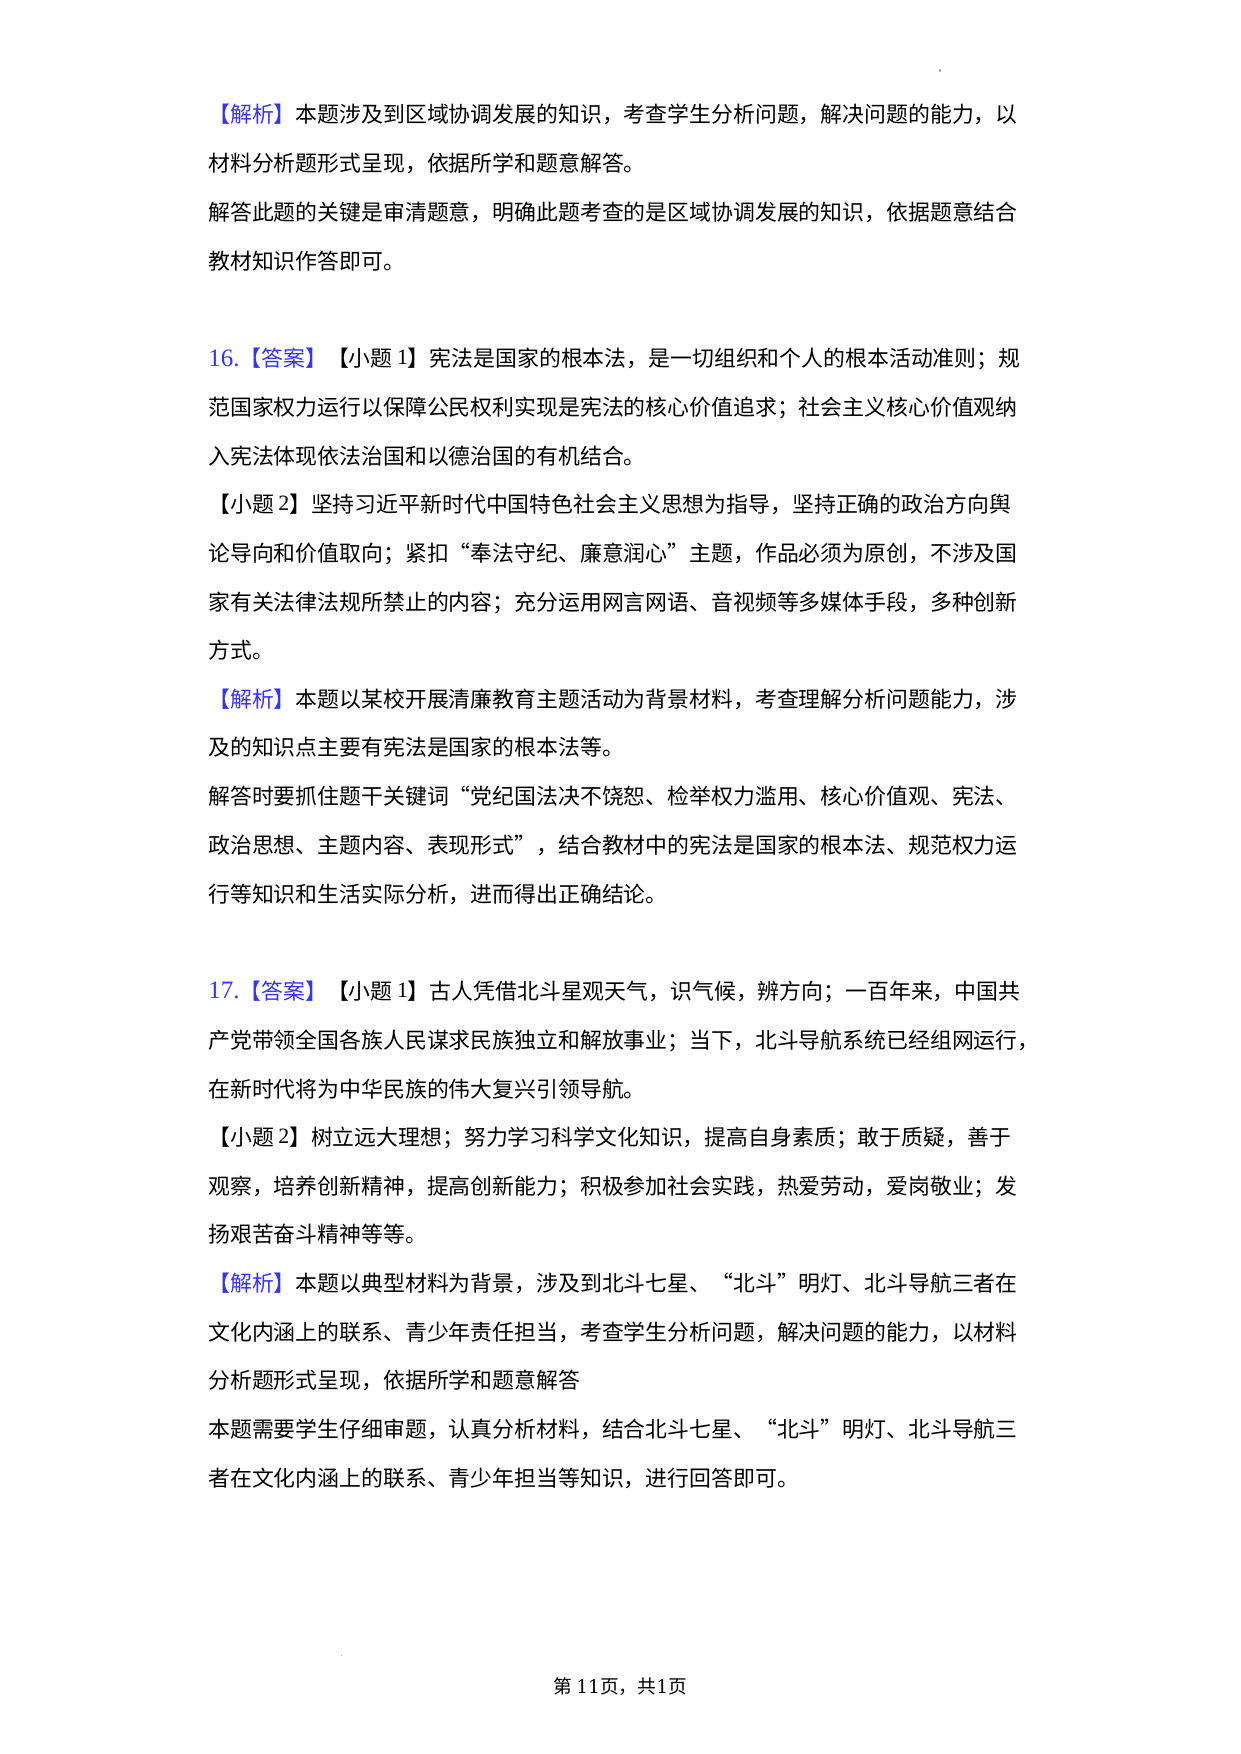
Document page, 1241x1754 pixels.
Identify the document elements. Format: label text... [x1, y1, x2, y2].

text 【小题2】树立远大理想；努力学习科学文化知识，提高自身素质；敢于质疑，善于观察，培养创新精神，提高创新能力；积极参加社会实践，热爱劳动，爱岗敬业；发扬艰苦奋斗精神等等。 [208, 1119, 1032, 1249]
list 【解析】本题涉及到区域协调发展的知识，考查学生分析问题，解决问题的能力，以材料分析题形式呈现，依据所学和题意解答。 解答此题的关键是审清题意，明确此题考查的是区域协调发展的知识，依据题意结合教材知识作答即可。 [208, 97, 1032, 324]
list 【解析】本题以某校开展清廉教育主题活动为背景材料，考查理解分析问题能力，涉及的知识点主要有宪法是国家的根本法等。 解答时要抓住题干关键词“党纪国法决不饶恕、检举权力滥用、核心价值观、宪法、政治思想、主题内容、表现形式”，结合教材中的宪法是国家的根本法、规范权力运行等知识和生活实际分析，进而得出正确结论。 [208, 681, 1032, 957]
list 【解析】本题以典型材料为背景，涉及到北斗七星、“北斗”明灯、北斗导航三者在文化内涵上的联系、青少年责任担当，考查学生分析问题，解决问题的能力，以材料分析题形式呈现，依据所学和题意解答 本题需要学生仔细审题，认真分析材料，结合北斗七星、“北斗”明灯、北斗导航三者在文化内涵上的联系、青少年担当等知识，进行回答即可。 [208, 1265, 1032, 1493]
list 16.【答案】【小题1】宪法是国家的根本法，是一切组织和个人的根本活动准则；规范国家权力运行以保障公民权利实现是宪法的核心价值追求；社会主义核心价值观纳入宪法体现依法治国和以德治国的有机结合。 [208, 341, 1032, 471]
text 【小题2】坚持习近平新时代中国特色社会主义思想为指导，坚持正确的政治方向舆论导向和价值取向；紧扣“奉法守纪、廉意润心”主题，作品必须为原创，不涉及国家有关法律法规所禁止的内容；充分运用网言网语、音视频等多媒体手段，多种创新方式。 [208, 487, 1032, 665]
list 17.【答案】【小题1】古人凭借北斗星观天气，识气候，辨方向；一百年来，中国共产党带领全国各族人民谋求民族独立和解放事业；当下，北斗导航系统已经组网运行，在新时代将为中华民族的伟大复兴引领导航。 [208, 974, 1032, 1104]
